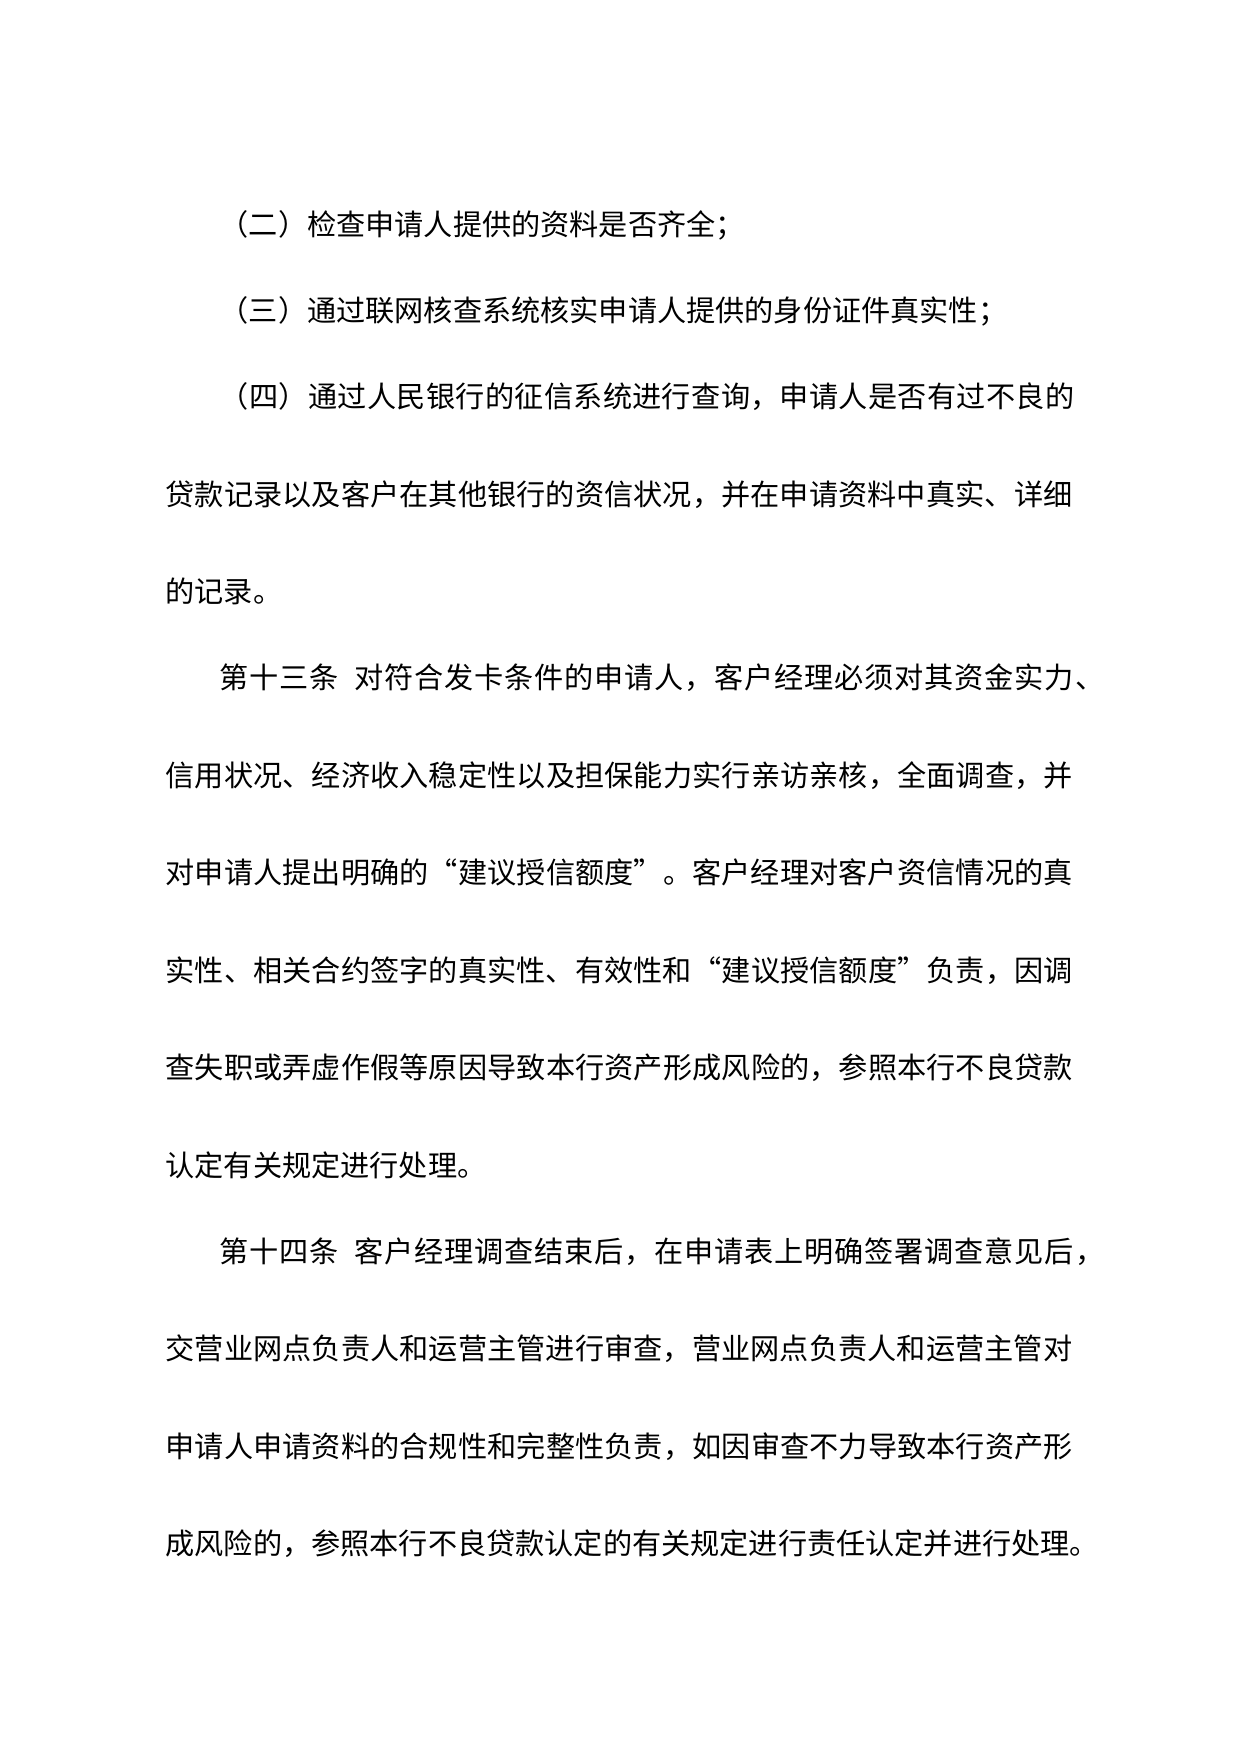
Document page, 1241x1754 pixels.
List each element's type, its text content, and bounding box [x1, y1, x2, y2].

text （二）检查申请人提供的资料是否齐全； [165, 190, 1075, 255]
text （三）通过联网核查系统核实申请人提供的身份证件真实性； [165, 276, 1075, 341]
text 第十四条 客户经理调查结束后，在申请表上明确签署调查意见后，交营业网点负责人和运营主管进行审查，营业网点负责人和运营主管对申请人申请资料的合规性和完整性负责，如因审查不力导致本行资产形成风险的，参照本行不良贷款认定的有关规定进行责任认定并进行处理。 [165, 1217, 1075, 1574]
text 第十三条 对符合发卡条件的申请人，客户经理必须对其资金实力、信用状况、经济收入稳定性以及担保能力实行亲访亲核，全面调查，并对申请人提出明确的“建议授信额度”。客户经理对客户资信情况的真实性、相关合约签字的真实性、有效性和“建议授信额度”负责，因调查失职或弄虚作假等原因导致本行资产形成风险的，参照本行不良贷款认定有关规定进行处理。 [165, 643, 1075, 1196]
text （四）通过人民银行的征信系统进行查询，申请人是否有过不良的贷款记录以及客户在其他银行的资信状况，并在申请资料中真实、详细的记录。 [165, 362, 1075, 622]
